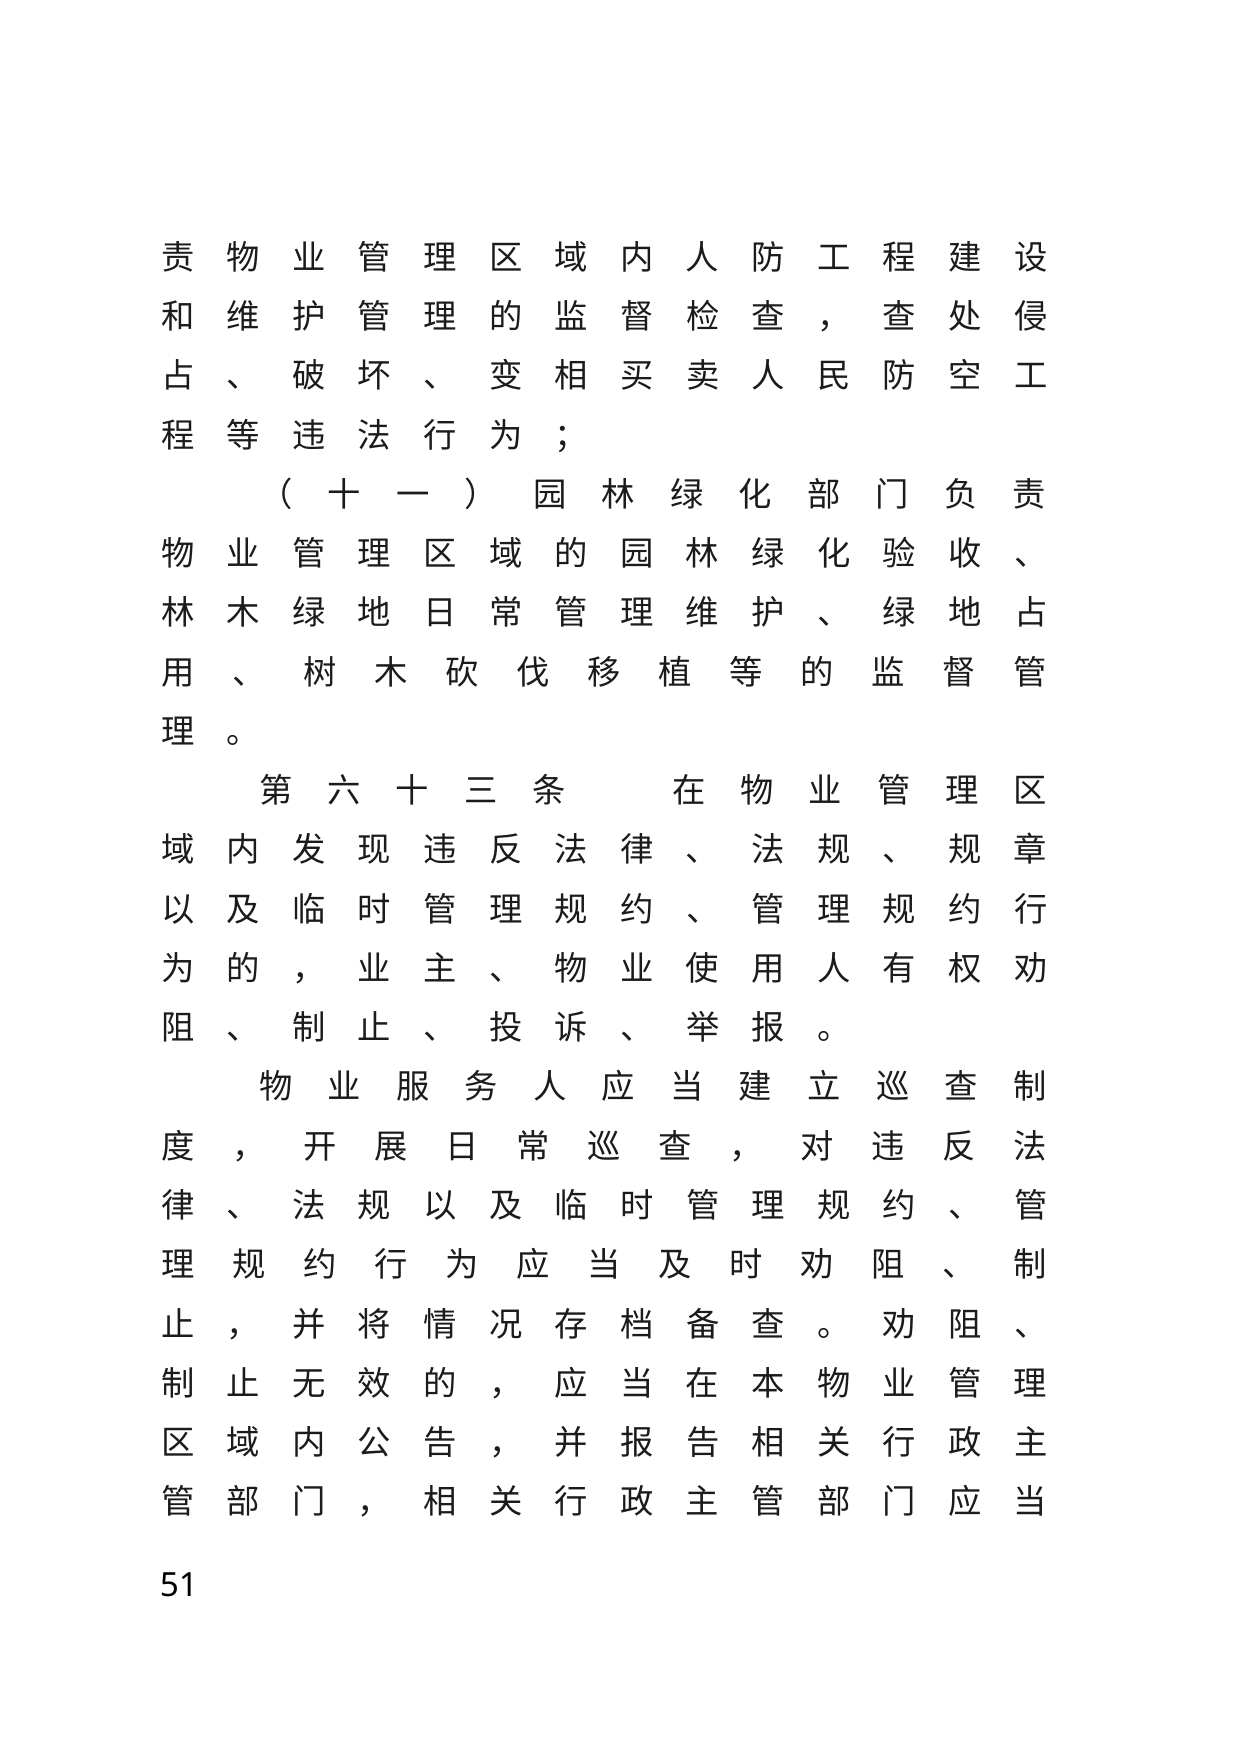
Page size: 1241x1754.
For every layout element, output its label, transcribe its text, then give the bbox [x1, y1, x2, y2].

text 第六十三条 在物业管理区域内发现违反法律、法规、规章以及临时管理规约、管理规约行为的，业主、物业使用人有权劝阻、制止、投诉、举报。 [161, 758, 1079, 1055]
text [161, 225, 1079, 462]
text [161, 1055, 1079, 1529]
text （十一）园林绿化部门负责物业管理区域的园林绿化验收、林木绿地日常管理维护、绿地占用、树木砍伐移植等的监督管理。 [161, 462, 1079, 758]
